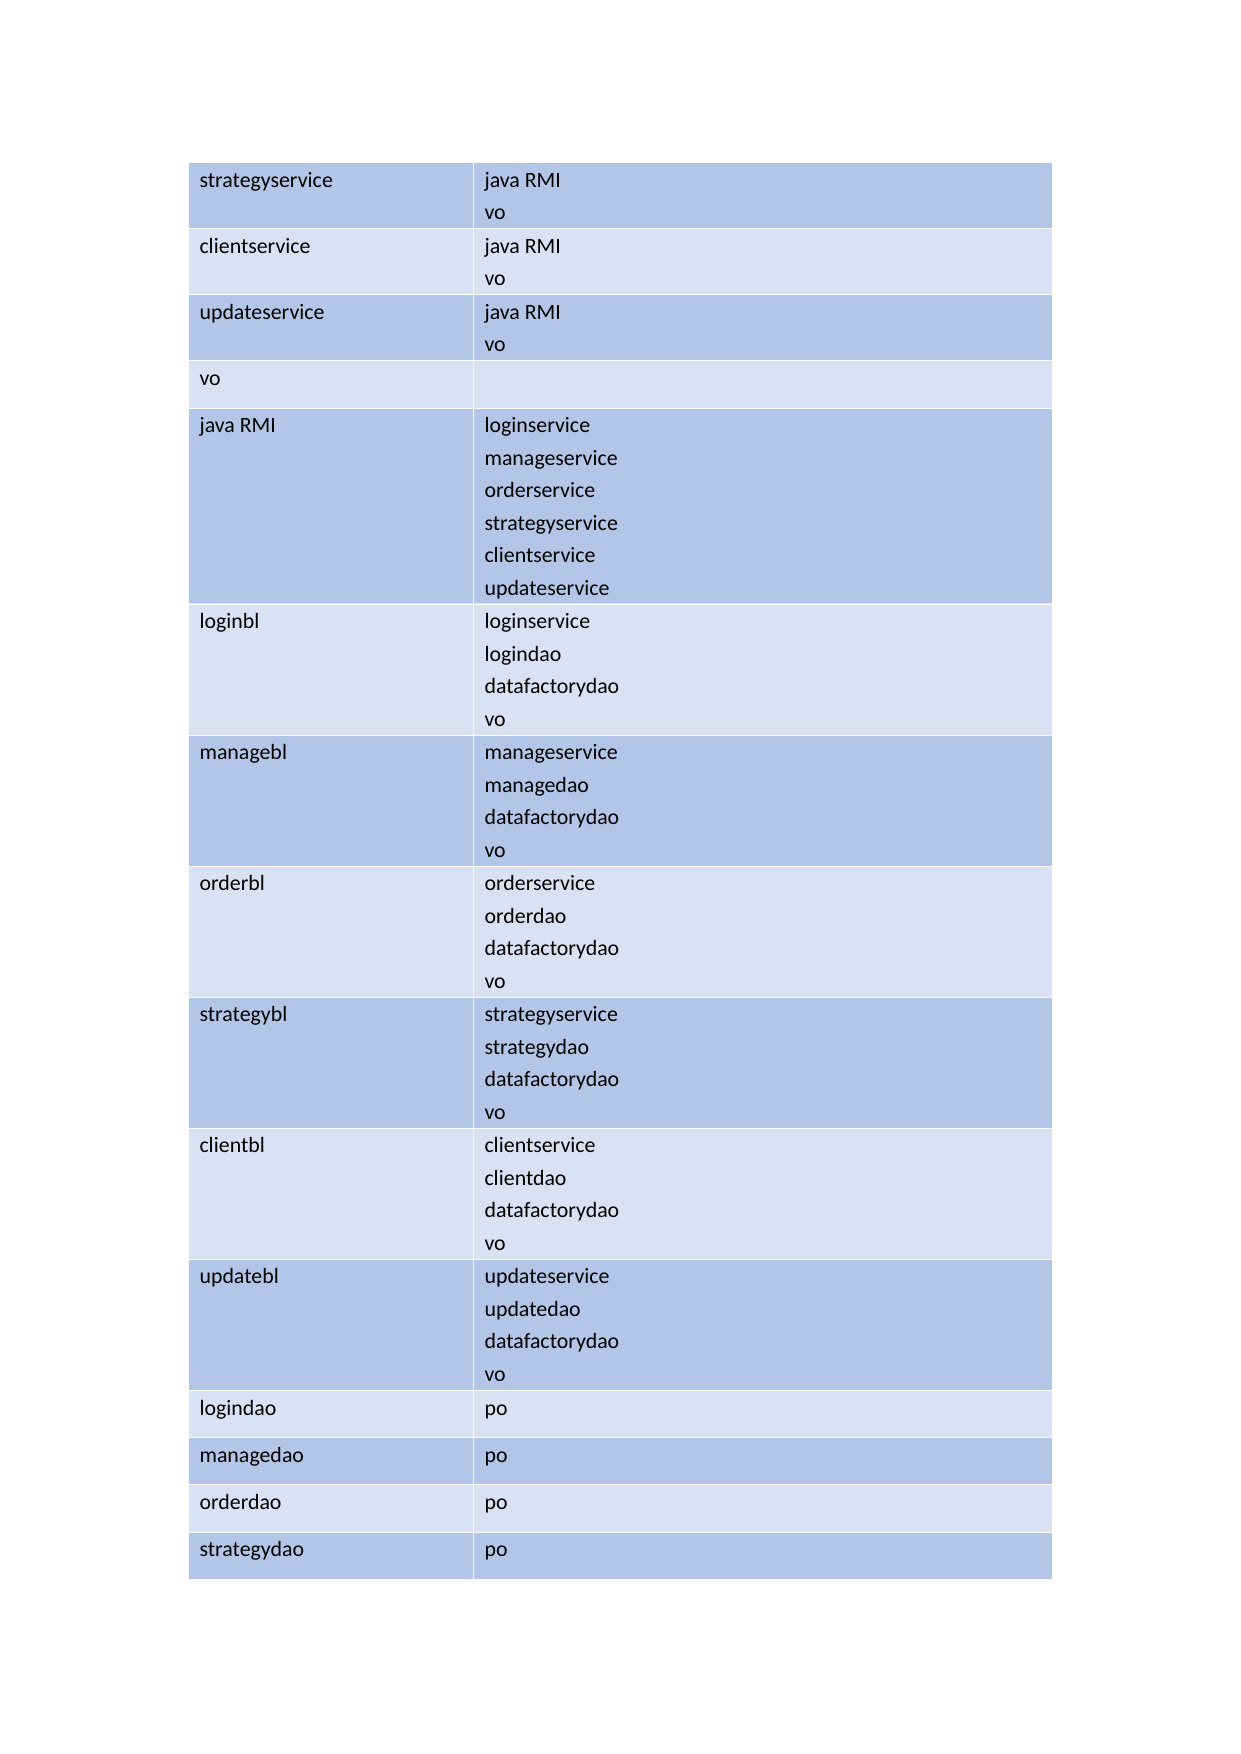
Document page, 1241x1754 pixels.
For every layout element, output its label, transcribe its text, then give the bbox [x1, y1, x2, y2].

table_cell managebl [189, 736, 473, 866]
table_cell strategydao [189, 1533, 473, 1579]
table_cell clientservice [189, 229, 473, 294]
table_cell orderservice orderdao datafactorydao vo [474, 867, 1052, 997]
table_cell updateservice updatedao datafactorydao vo [474, 1260, 1052, 1390]
table_cell clientservice clientdao datafactorydao vo [474, 1129, 1052, 1259]
table_cell vo [189, 361, 473, 407]
table_cell orderdao [189, 1485, 473, 1532]
table_cell [474, 361, 1052, 407]
table_cell manageservice managedao datafactorydao vo [474, 736, 1052, 866]
table_cell po [474, 1533, 1052, 1579]
table_cell clientbl [189, 1129, 473, 1259]
table_cell loginservice manageservice orderservice strategyservice clientservice updateservice [474, 409, 1052, 603]
table_cell loginservice logindao datafactorydao vo [474, 605, 1052, 734]
table_cell loginbl [189, 605, 473, 734]
table_cell updatebl [189, 1260, 473, 1390]
table_cell strategyservice [189, 163, 473, 228]
table_cell managedao [189, 1438, 473, 1484]
table_cell po [474, 1485, 1052, 1532]
table_cell java RMI vo [474, 229, 1052, 294]
table_cell logindao [189, 1391, 473, 1437]
table_cell strategyservice strategydao datafactorydao vo [474, 998, 1052, 1128]
table_cell orderbl [189, 867, 473, 997]
table_cell po [474, 1438, 1052, 1484]
table_cell java RMI vo [474, 295, 1052, 360]
table_cell po [474, 1391, 1052, 1437]
table_cell java RMI vo [474, 163, 1052, 228]
table_cell updateservice [189, 295, 473, 360]
table_cell strategybl [189, 998, 473, 1128]
table_cell java RMI [189, 409, 473, 603]
